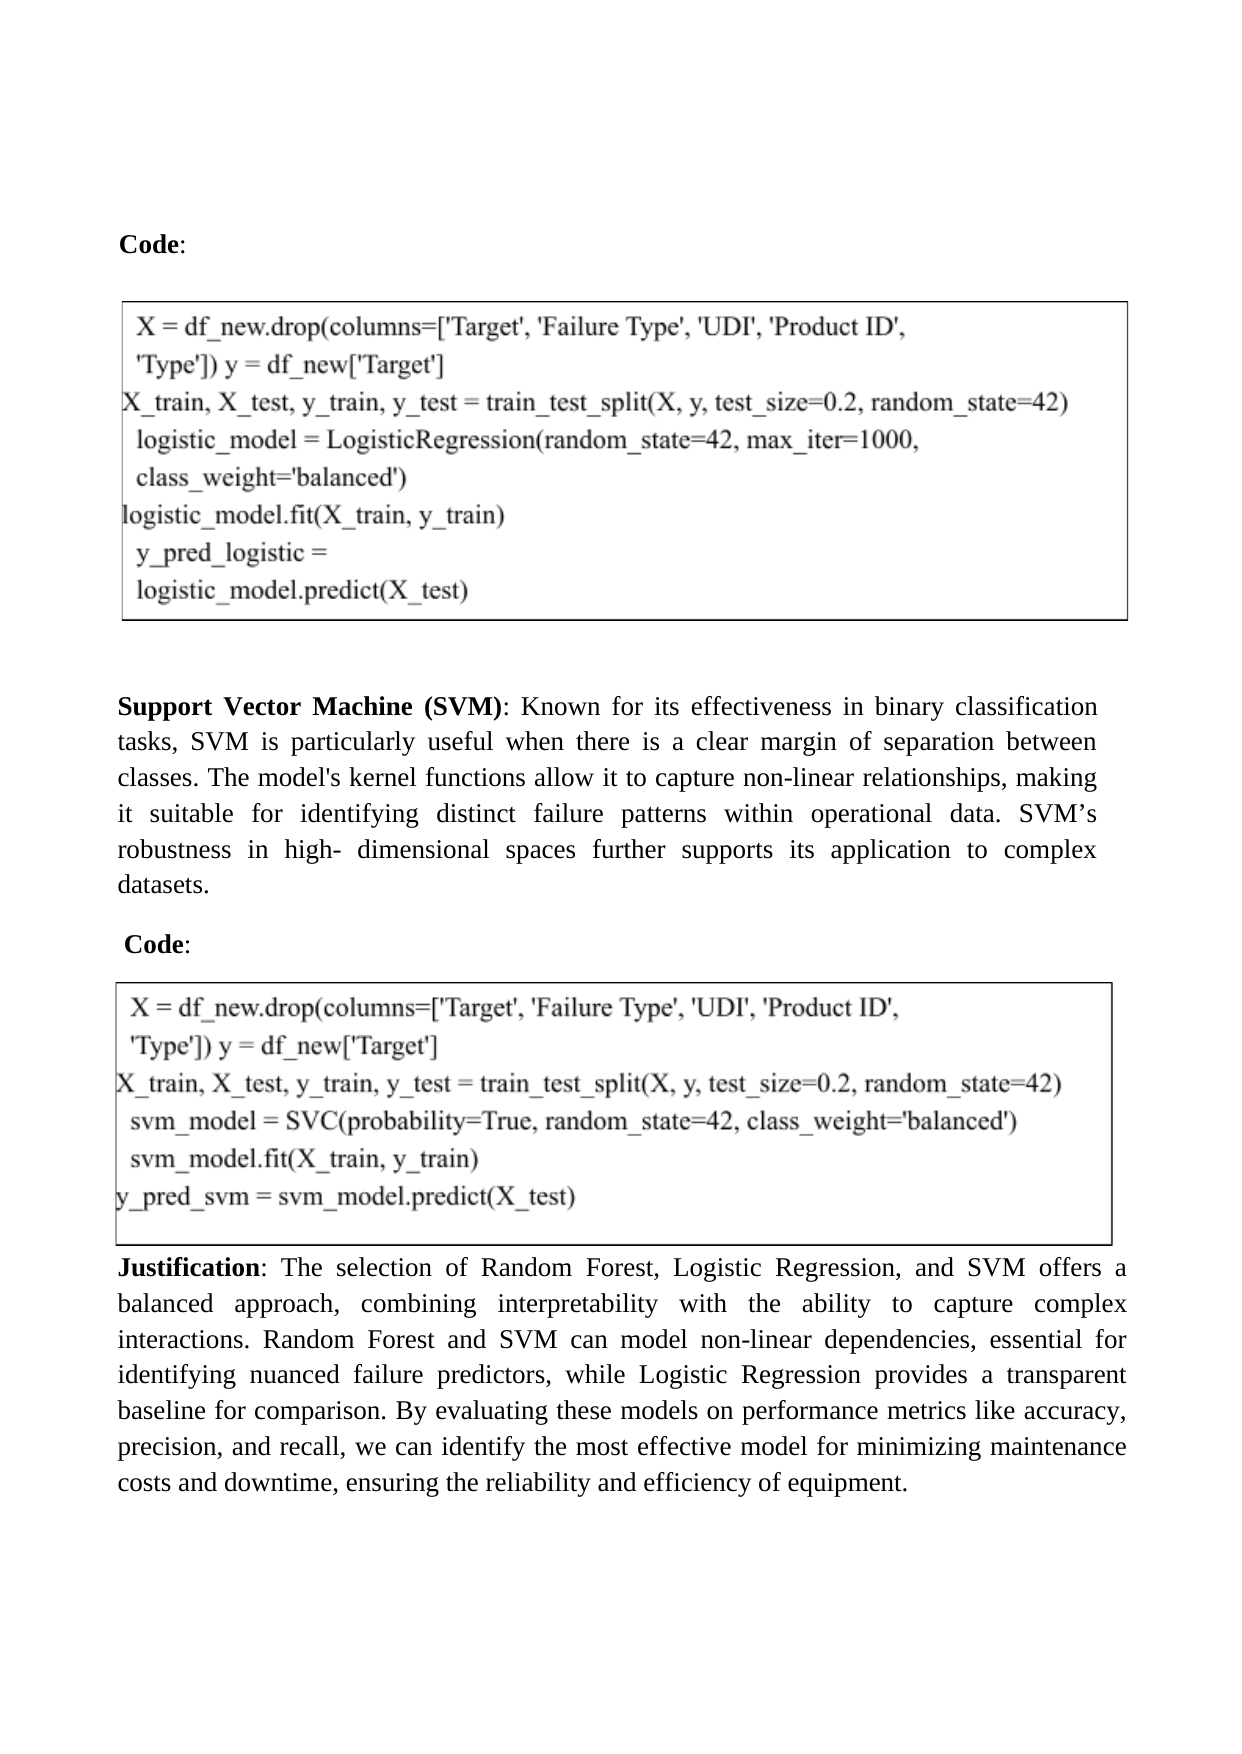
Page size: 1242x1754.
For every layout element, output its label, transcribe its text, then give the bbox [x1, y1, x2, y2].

picture [121, 301, 1129, 621]
picture [115, 982, 1113, 1246]
text Support Vector Machine (SVM): Known for its effectiveness in binary classification tasks, SVM is particularly useful when there is a clear margin of separation between classes. The model's kernel functions allow it to capture non-linear relationships, making it suitable for identifying distinct failure patterns within operational data. SVM’s robustness in high- dimensional spaces further supports its application to complex datasets. [117, 690, 1098, 899]
subtitle Code: [123, 928, 1200, 959]
subtitle Code: [119, 228, 1200, 259]
